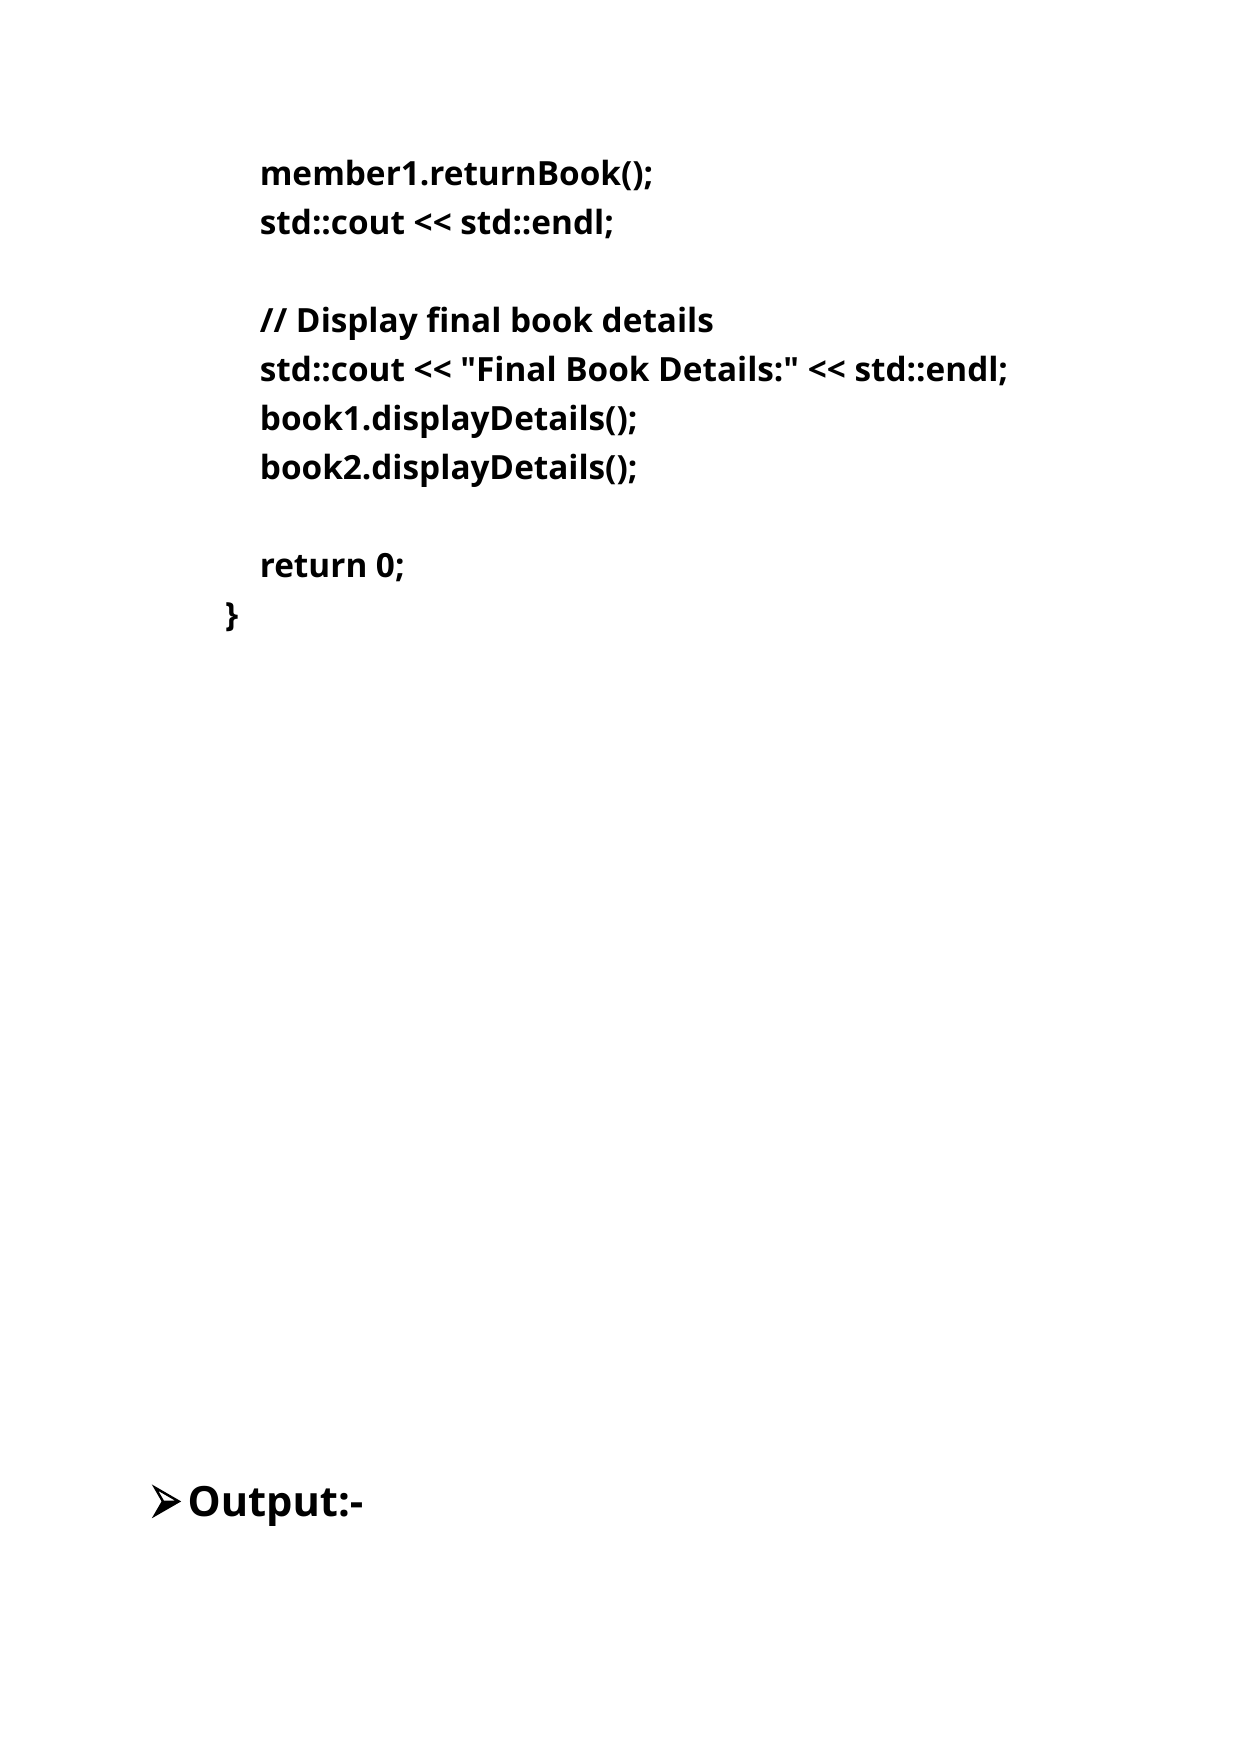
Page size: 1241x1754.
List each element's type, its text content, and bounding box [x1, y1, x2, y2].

list // Display final book details [225, 297, 1090, 342]
list } [225, 591, 1090, 636]
list std::cout << std::endl; [225, 199, 1090, 244]
list book2.displayDetails(); [225, 444, 1090, 489]
list Output:- [150, 1472, 1090, 1529]
list return 0; [225, 542, 1090, 587]
list book1.displayDetails(); [225, 395, 1090, 440]
list std::cout << "Final Book Details:" << std::endl; [225, 346, 1090, 391]
list member1.returnBook(); [225, 150, 1090, 195]
